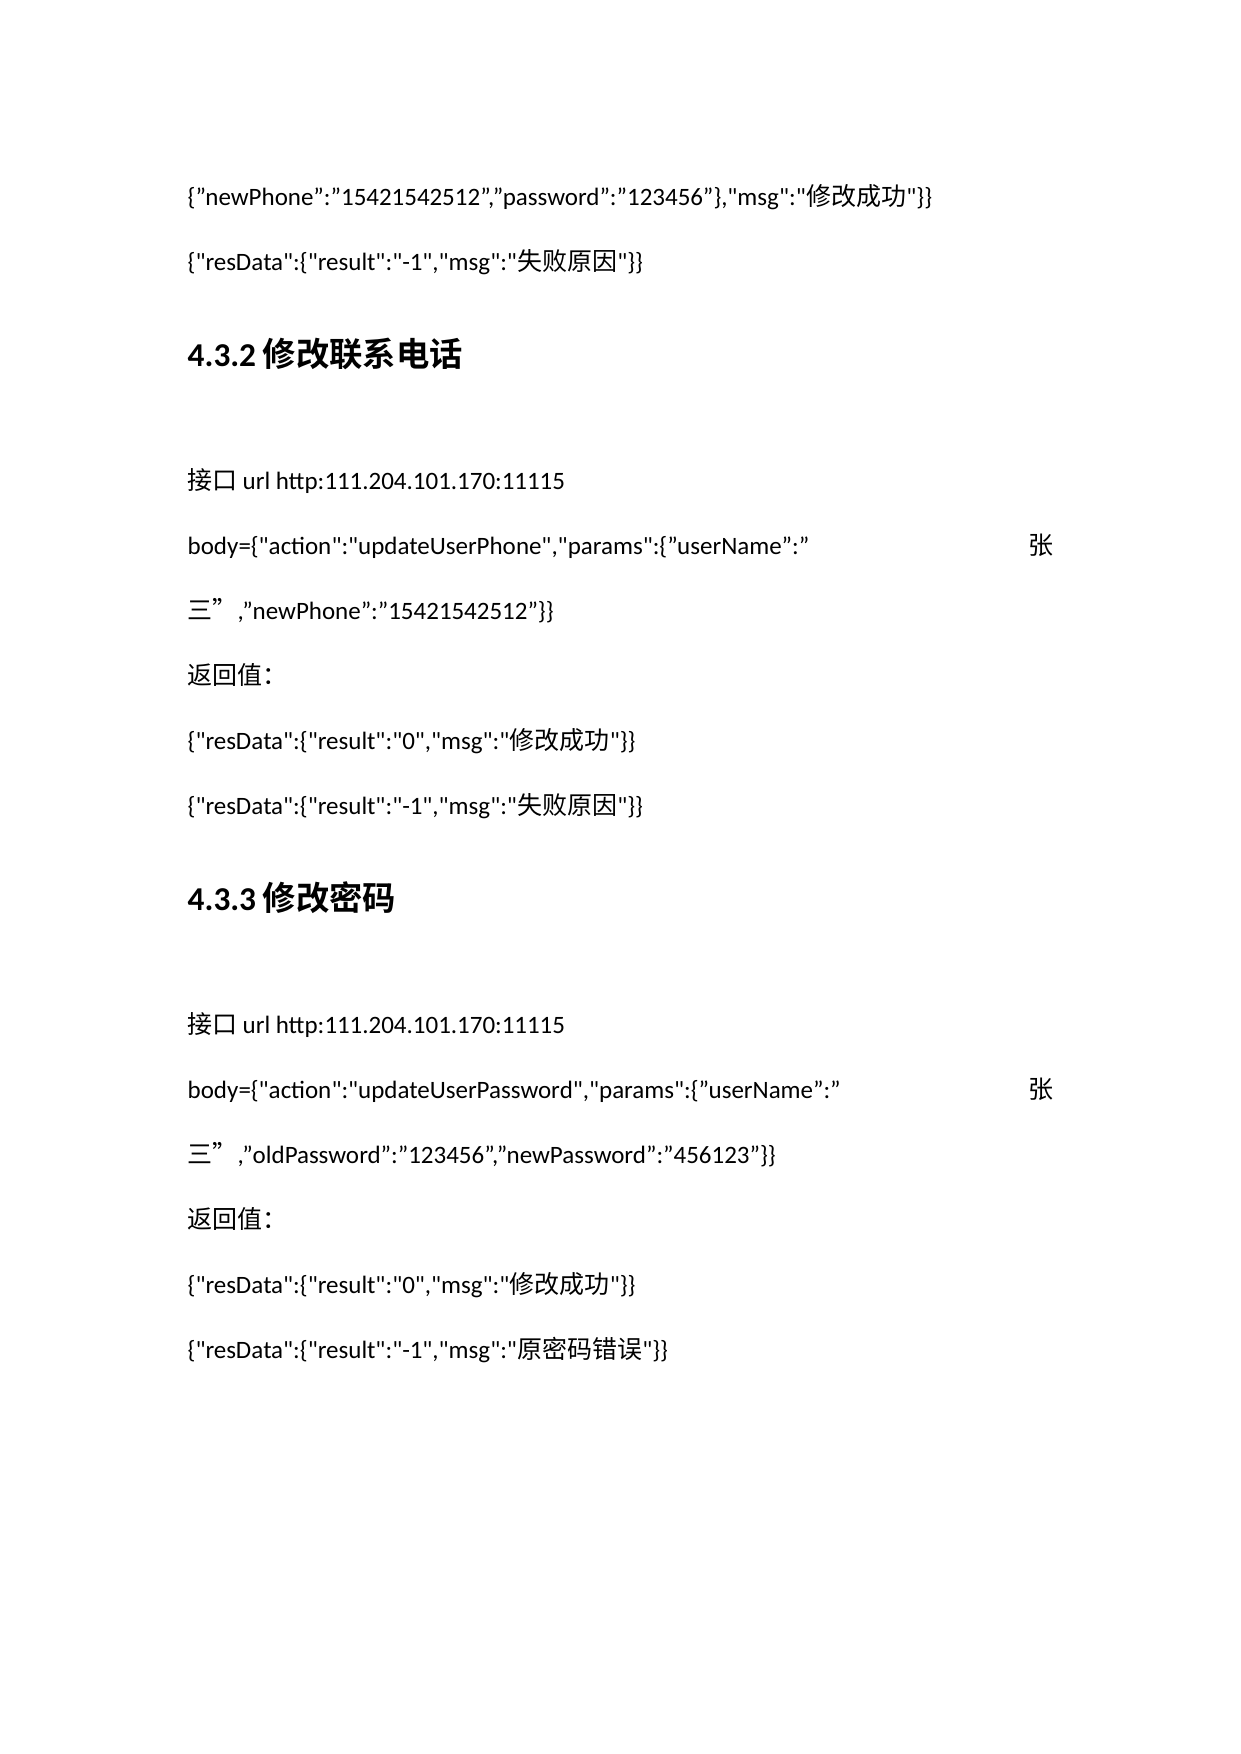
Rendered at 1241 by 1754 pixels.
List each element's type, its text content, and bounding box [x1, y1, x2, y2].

text 返回值： [187, 1185, 1053, 1250]
text {"resData":{"result":"-1","msg":"原密码错误"}} [187, 1315, 1053, 1380]
text {"resData":{"result":"0","msg":"修改成功"}} [187, 706, 1053, 771]
text 接口url http:111.204.101.170:11115 [187, 990, 1053, 1055]
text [187, 162, 1053, 227]
text {"resData":{"result":"0","msg":"修改成功"}} [187, 1250, 1053, 1315]
subtitle 4.3.3修改密码 [187, 863, 1053, 928]
text body={"action":"updateUserPassword","params":{”userName”:”张三”,”oldPassword”:”123456”,”newPassword”:”456123”}} [187, 1055, 1053, 1185]
subtitle 4.3.2修改联系电话 [187, 319, 1053, 384]
text 接口url http:111.204.101.170:11115 [187, 446, 1053, 511]
text 返回值： [187, 641, 1053, 706]
text {"resData":{"result":"-1","msg":"失败原因"}} [187, 771, 1053, 836]
text body={"action":"updateUserPhone","params":{”userName”:”张三”,”newPhone”:”15421542512”}} [187, 511, 1053, 641]
text {"resData":{"result":"-1","msg":"失败原因"}} [187, 227, 1053, 292]
